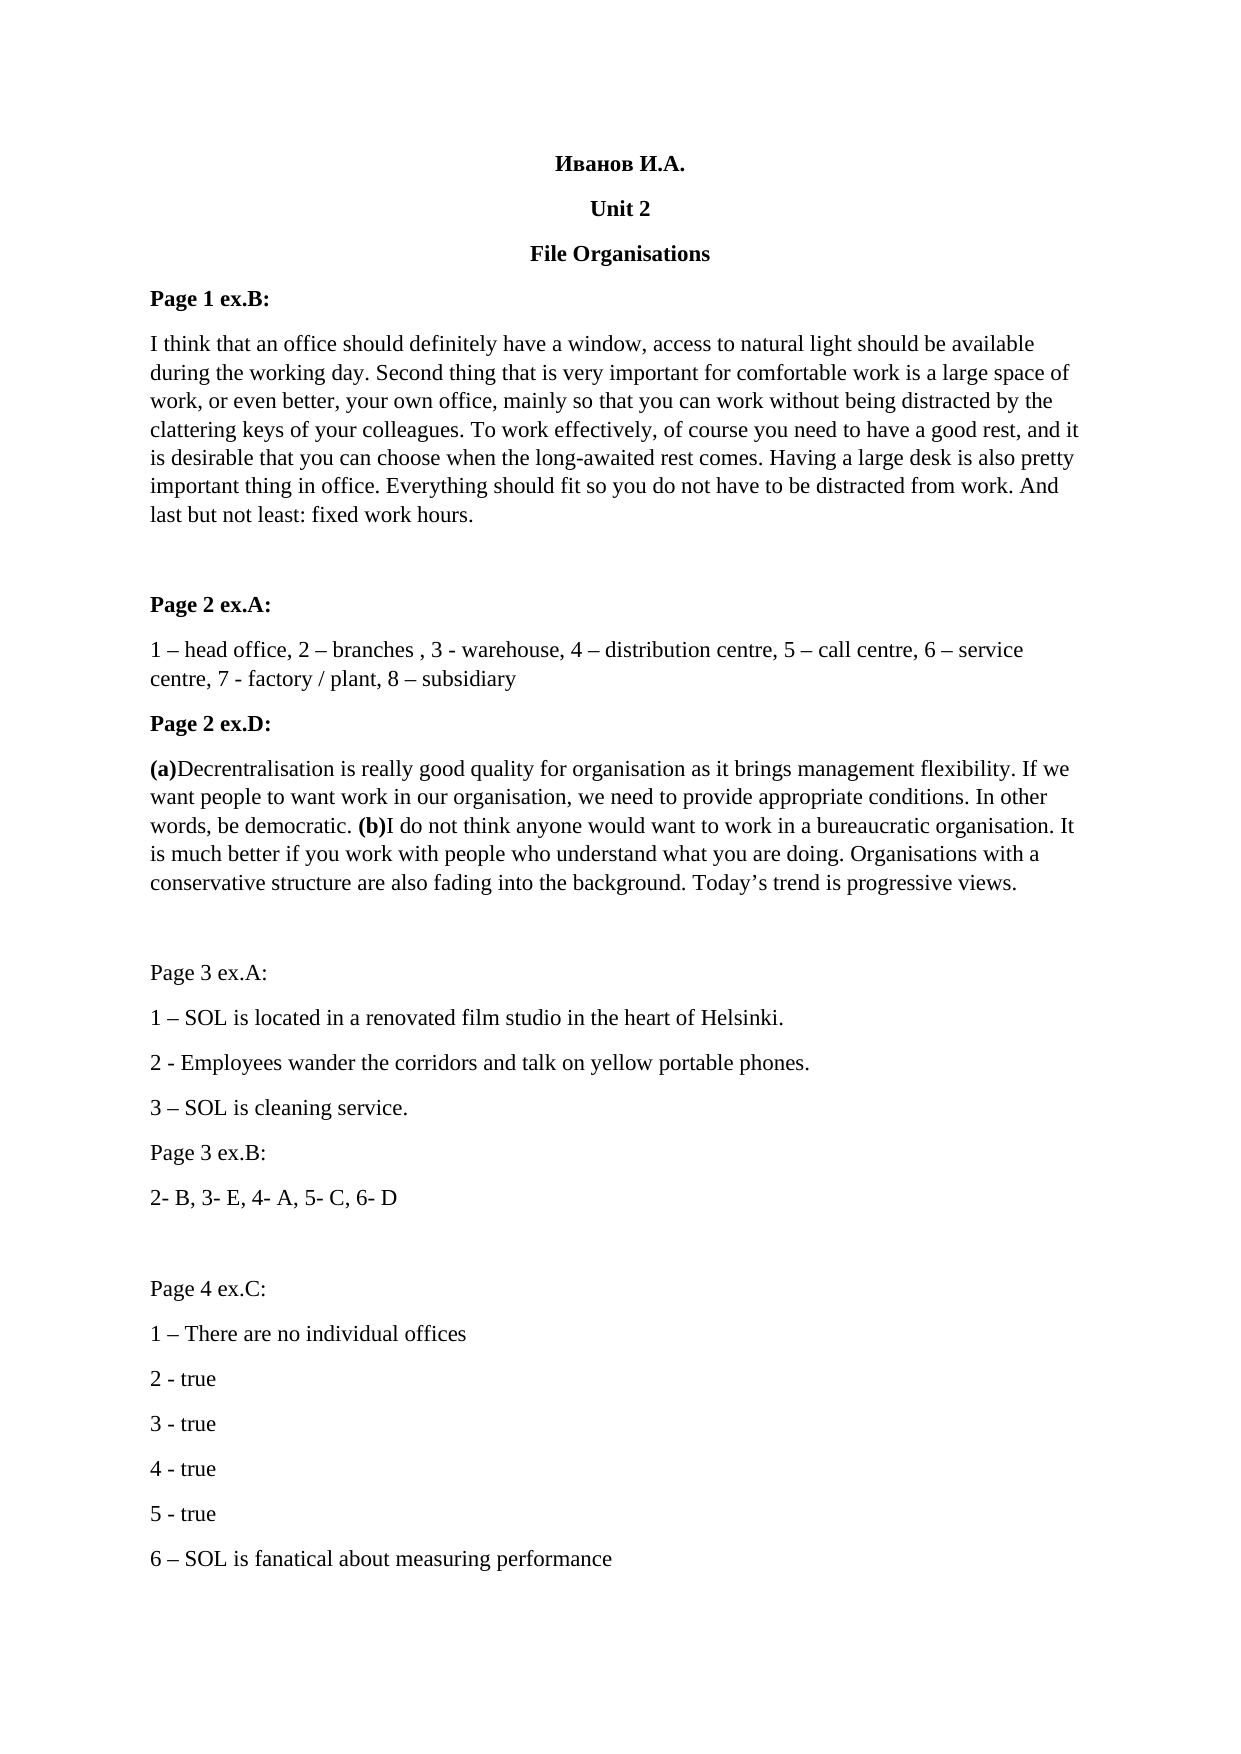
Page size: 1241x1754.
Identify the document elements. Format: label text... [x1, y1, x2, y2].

text I think that an office should definitely have a window, access to natural light should be available during the working day. Second thing that is very important for comfortable work is a large space of work, or even better, your own office, mainly so that you can work without being distracted by the clattering keys of your colleagues. To work effectively, of course you need to have a good rest, and it is desirable that you can choose when the long-awaited rest comes. Having a large desk is also pretty important thing in office. Everything should fit so you do not have to be distracted from work. And last but not least: fixed work hours. [150, 330, 1090, 527]
text Unit 2 [150, 195, 1090, 221]
text 6 – SOL is fanatical about measuring performance [150, 1545, 1090, 1572]
text File Organisations [150, 240, 1090, 267]
text 2 - Employees wander the corridors and talk on yellow portable phones. [150, 1049, 1090, 1076]
text 1 – SOL is located in a renovated film studio in the heart of Helsinki. [150, 1004, 1090, 1030]
text 5 - true [150, 1500, 1090, 1527]
text Page 2 ex.A: [150, 591, 1090, 618]
text Page 3 ex.B: [150, 1139, 1090, 1166]
text 2- B, 3- E, 4- A, 5- C, 6- D [150, 1184, 1090, 1211]
text 3 - true [150, 1410, 1090, 1436]
text Page 1 ex.B: [150, 285, 1090, 312]
text 1 – head office, 2 – branches , 3 - warehouse, 4 – distribution centre, 5 – call centre, 6 – service centre, 7 - factory / plant, 8 – subsidiary [150, 636, 1090, 691]
text 4 - true [150, 1455, 1090, 1481]
text Page 3 ex.A: [150, 959, 1090, 985]
text (a)Decrentralisation is really good quality for organisation as it brings management flexibility. If we want people to want work in our organisation, we need to provide appropriate conditions. In other words, be democratic. (b)I do not think anyone would want to work in a bureaucratic organisation. It is much better if you work with people who understand what you are doing. Organisations with a conservative structure are also fading into the background. Today’s trend is progressive views. [150, 755, 1090, 895]
text Page 4 ex.C: [150, 1275, 1090, 1301]
text 1 – There are no individual offices [150, 1320, 1090, 1346]
text 3 – SOL is cleaning service. [150, 1094, 1090, 1121]
text Иванов И.А. [150, 150, 1090, 176]
text Page 2 ex.D: [150, 710, 1090, 736]
text 2 - true [150, 1365, 1090, 1391]
